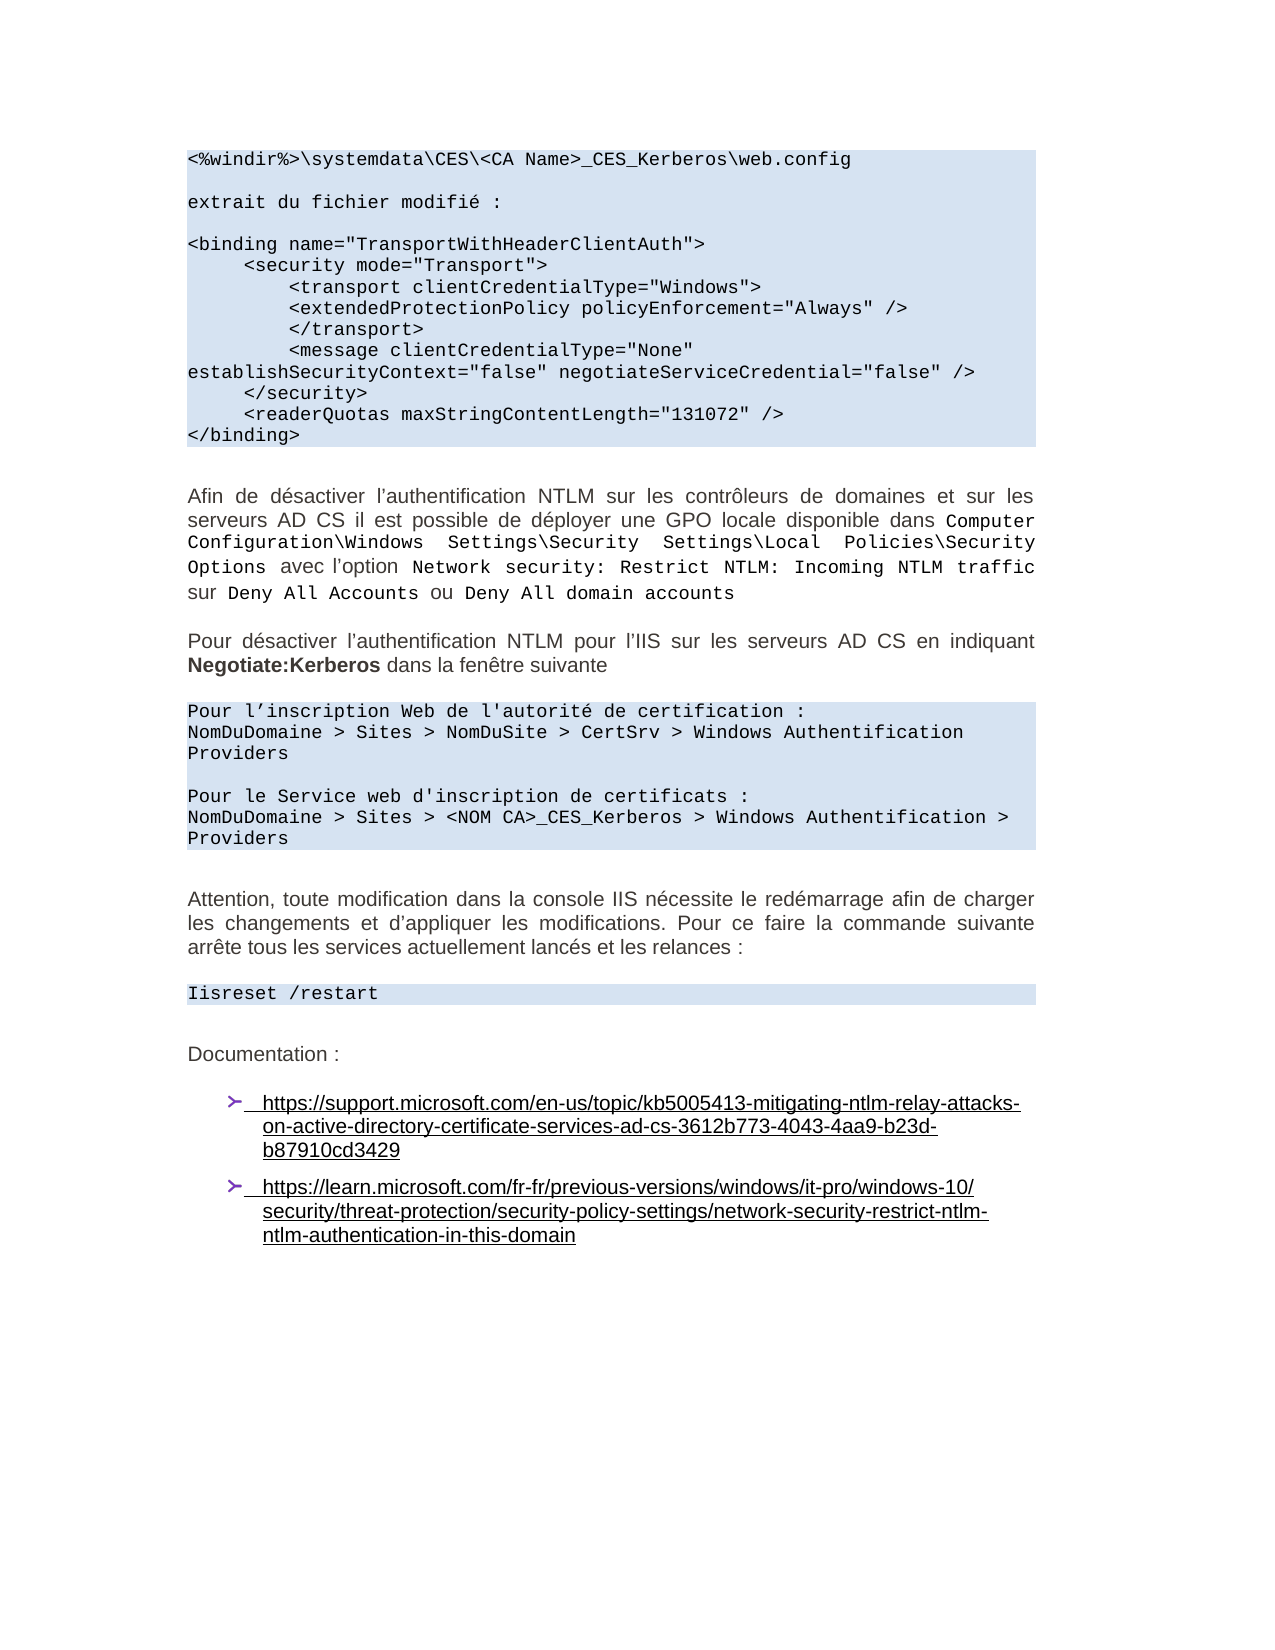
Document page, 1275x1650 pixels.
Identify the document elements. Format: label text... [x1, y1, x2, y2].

text <readerQuotas maxStringContentLength="131072" /> [187, 405, 1036, 426]
picture [226, 1177, 243, 1195]
picture [226, 1093, 243, 1110]
text <transport clientCredentialType="Windows"> [187, 277, 1036, 299]
text <security mode="Transport"> [187, 256, 1036, 277]
list https://support.microsoft.com/en-us/topic/kb5005413-mitigating-ntlm-relay-attacks-on-active-directory-certificate-services-ad-cs-3612b773-4043-4aa9-b23d-b87910cd3429 [225, 1090, 1028, 1162]
text <message clientCredentialType="None" establishSecurityContext="false" negotiateServiceCredential="false" /> [187, 341, 1036, 384]
text Pour l’inscription Web de l'autorité de certification : [187, 702, 1036, 723]
text </binding> [187, 426, 1036, 447]
text NomDuDomaine > Sites > NomDuSite > CertSrv > Windows Authentification Providers [187, 723, 1036, 765]
text Pour désactiver l’authentification NTLM pour l’IIS sur les serveurs AD CS en indiquant Negotiate:Kerberos dans la fenêtre suivante [187, 629, 1036, 677]
text Pour le Service web d'inscription de certificats : NomDuDomaine > Sites > <NOM CA>_CES_Kerberos > Windows Authentification > Providers [187, 765, 1036, 850]
text </security> [187, 384, 1036, 405]
text <%windir%>\systemdata\CES\<CA Name>_CES_Kerberos\web.config extrait du fichier modifié : [187, 150, 1036, 214]
list https://learn.microsoft.com/fr-fr/previous-versions/windows/it-pro/windows-10/security/threat-protection/security-policy-settings/network-security-restrict-ntlm-ntlm-authentication-in-this-domain [225, 1175, 1028, 1247]
text <extendedProtectionPolicy policyEnforcement="Always" /> [187, 299, 1036, 320]
text </transport> [187, 320, 1036, 341]
text Attention, toute modification dans la console IIS nécessite le redémarrage afin de charger les changements et d’appliquer les modifications. Pour ce faire la commande suivante arrête tous les services actuellement lancés et les relances : [187, 887, 1036, 959]
text Afin de désactiver l’authentification NTLM sur les contrôleurs de domaines et sur les serveurs AD CS il est possible de déployer une GPO locale disponible dans Computer Configuration\Windows Settings\Security Settings\Local Policies\Security Options avec l’option Network security: Restrict NTLM: Incoming NTLM traffic sur Deny All Accounts ou Deny All domain accounts [187, 484, 1036, 605]
text Iisreset /restart [187, 984, 1036, 1005]
text Documentation : [187, 1041, 1036, 1065]
text <binding name="TransportWithHeaderClientAuth"> [187, 214, 1036, 256]
